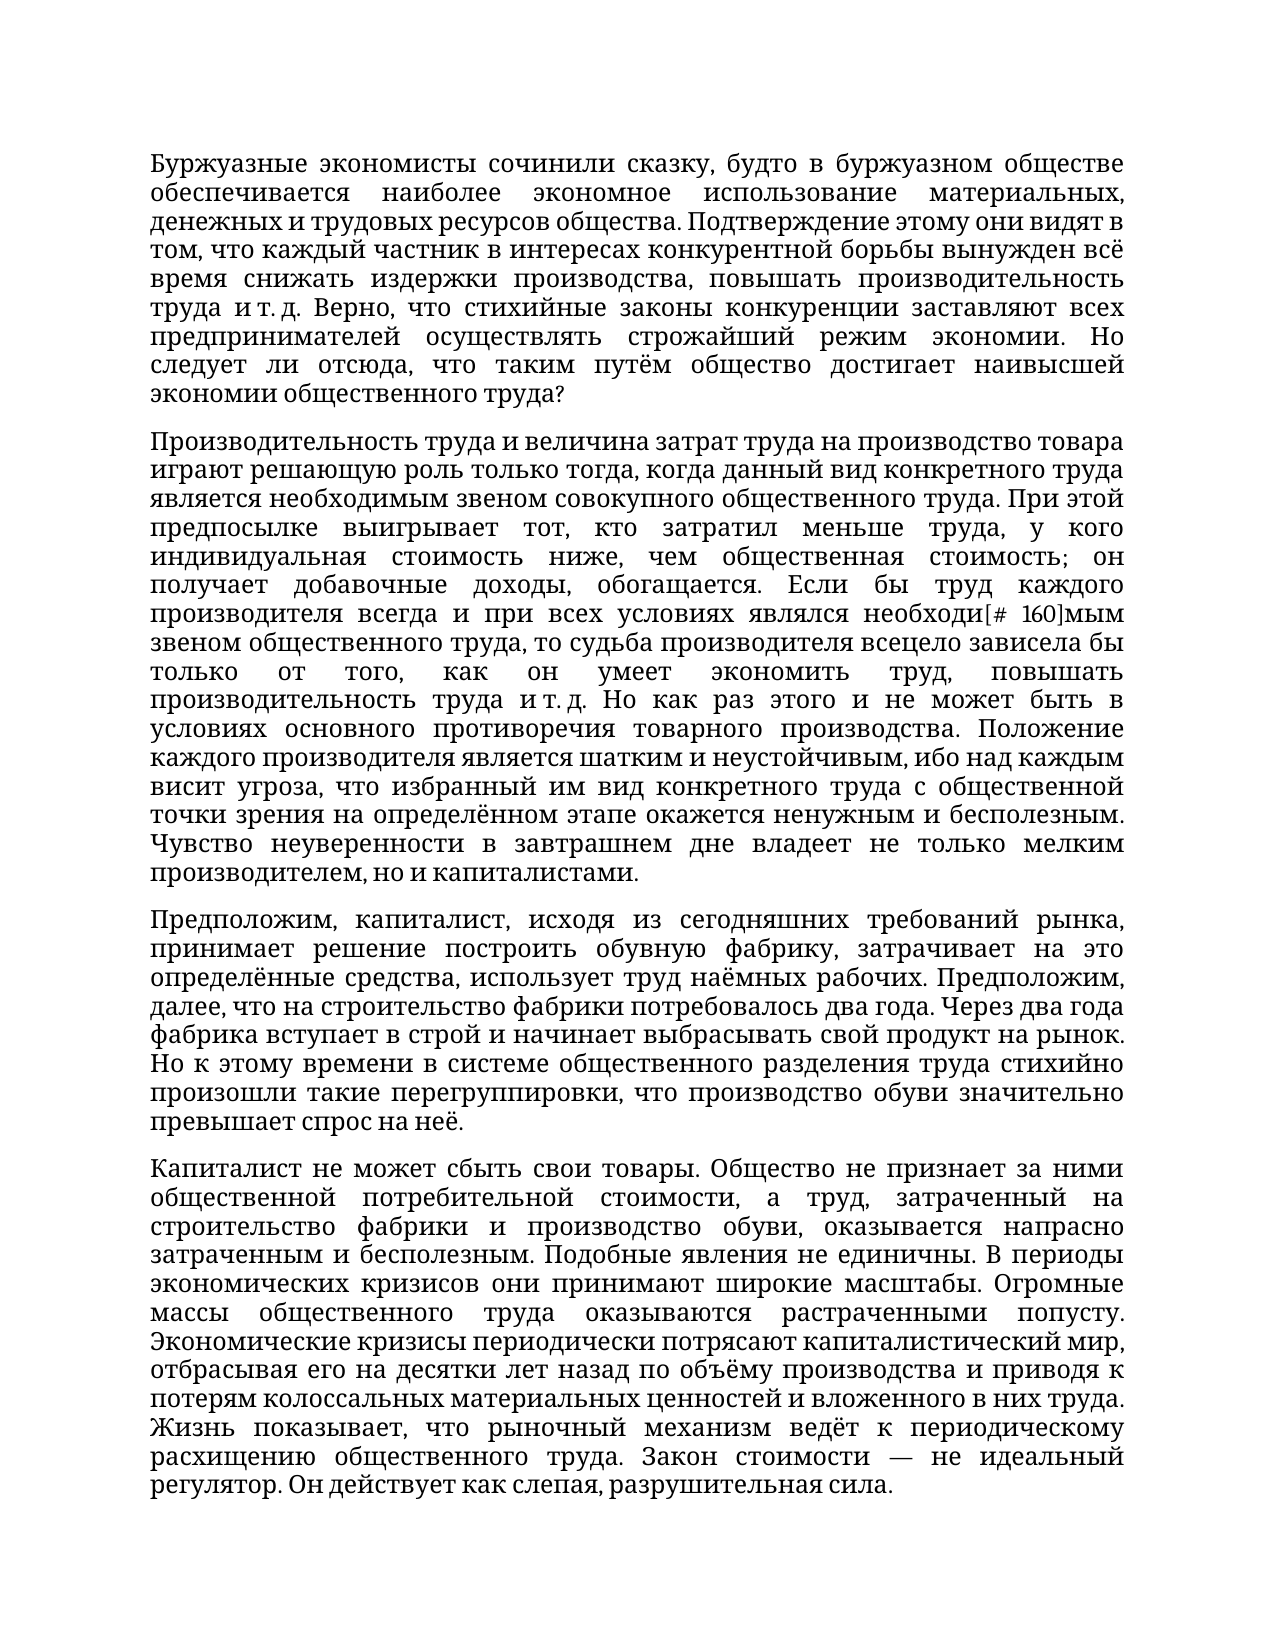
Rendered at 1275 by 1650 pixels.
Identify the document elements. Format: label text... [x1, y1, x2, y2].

text Предположим, капиталист, исходя из сегодняшних требований рынка, принимает решение построить обувную фабрику, затрачивает на это определённые средства, использует труд наёмных рабочих. Предположим, далее, что на строительство фабрики потребовалось два года. Через два года фабрика вступает в строй и начинает выбрасывать свой продукт на рынок. Но к этому времени в системе общественного разделения труда стихийно произошли такие перегруппировки, что производство обуви значительно превышает спрос на неё. [150, 906, 1125, 1136]
text Капиталист не может сбыть свои товары. Общество не признает за ними общественной потребительной стоимости, а труд, затраченный на строительство фабрики и производство обуви, оказывается напрасно затраченным и бесполезным. Подобные явления не единичны. В периоды экономических кризисов они принимают широкие масштабы. Огромные массы общественного труда оказываются растраченными попусту. Экономические кризисы периодически потрясают капиталистический мир, отбрасывая его на десятки лет назад по объёму производства и приводя к потерям колоссальных материальных ценностей и вложенного в них труда. Жизнь показывает, что рыночный механизм ведёт к периодическому расхищению общественного труда. Закон стоимости — не идеальный регулятор. Он действует как слепая, разрушительная сила. [150, 1155, 1125, 1500]
text Производительность труда и величина затрат труда на производство товара играют решающую роль только тогда, когда данный вид конкретного труда является необходимым звеном совокупного общественного труда. При этой предпосылке выигрывает тот, кто затратил меньше труда, у кого индивидуальная стоимость ниже, чем общественная стоимость; он получает добавочные доходы, обогащается. Если бы труд каждого производителя всегда и при всех условиях являлся необходи[# 160]мым звеном общественного труда, то судьба производителя всецело зависела бы только от того, как он умеет экономить труд, повышать производительность труда и т. д. Но как раз этого и не может быть в условиях основного противоречия товарного производства. Положение каждого производителя является шатким и неустойчивым, ибо над каждым висит угроза, что избранный им вид конкретного труда с общественной точки зрения на определённом этапе окажется ненужным и бесполезным. Чувство неуверенности в завтрашнем дне владеет не только мелким производителем, но и капиталистами. [150, 427, 1125, 887]
text Буржуазные экономисты сочинили сказку, будто в буржуазном обществе обеспечивается наиболее экономное использование материальных, денежных и трудовых ресурсов общества. Подтверждение этому они видят в том, что каждый частник в интересах конкурентной борьбы вынужден всё время снижать издержки производства, повышать производительность труда и т. д. Верно, что стихийные законы конкуренции заставляют всех предпринимателей осуществлять строжайший режим экономии. Но следует ли отсюда, что таким путём общество достигает наивысшей экономии общественного труда? [150, 150, 1125, 409]
